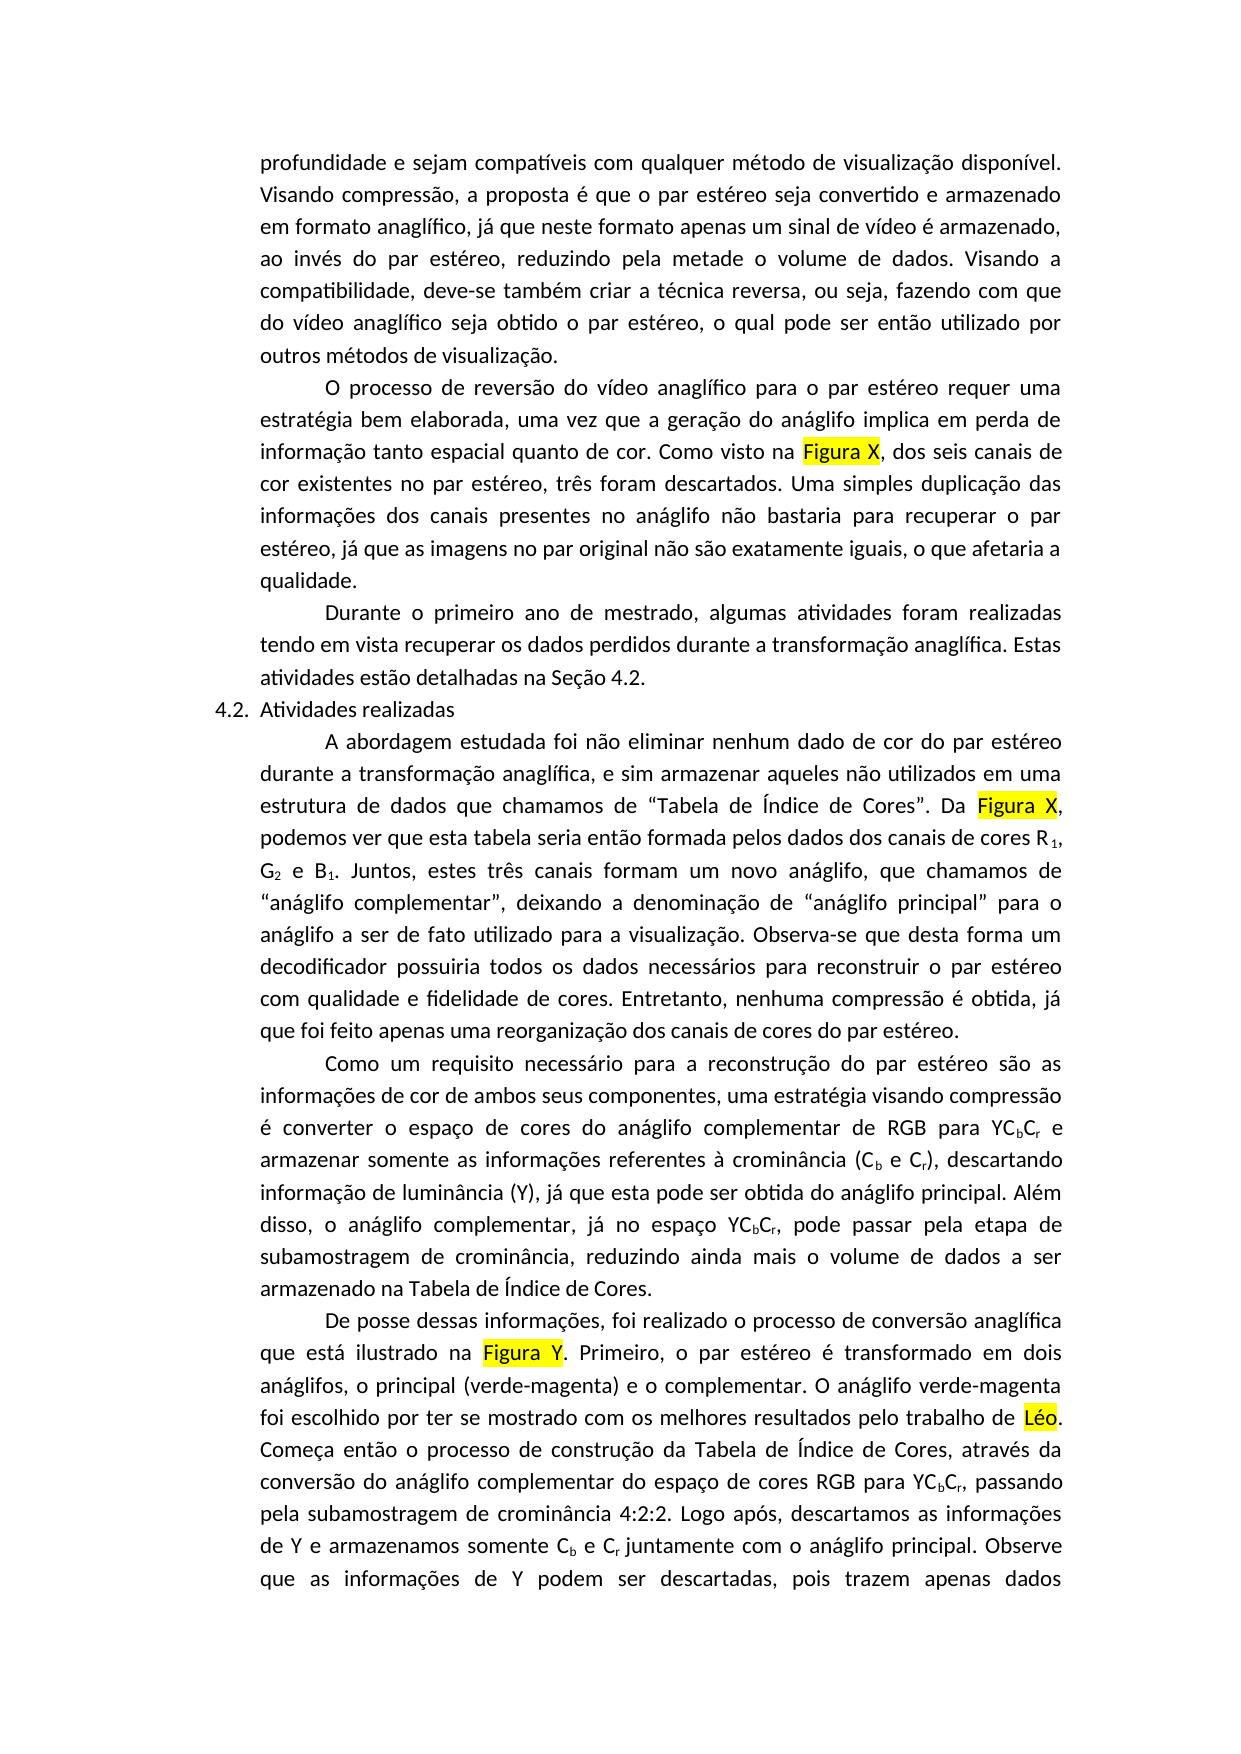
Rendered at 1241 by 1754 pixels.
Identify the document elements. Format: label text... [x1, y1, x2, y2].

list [260, 1306, 1063, 1592]
list Como um requisito necessário para a reconstrução do par estéreo são as informações de cor de ambos seus componentes, uma estratégia visando compressão é converter o espaço de cores do anáglifo complementar de RGB para YCbCr e armazenar somente as informações referentes à crominância (Cb e Cr), descartando informação de luminância (Y), já que esta pode ser obtida do anáglifo principal. Além disso, o anáglifo complementar, já no espaço YCbCr, pode passar pela etapa de subamostragem de crominância, reduzindo ainda mais o volume de dados a ser armazenado na Tabela de Índice de Cores. [260, 1049, 1063, 1302]
list Durante o primeiro ano de mestrado, algumas atividades foram realizadas tendo em vista recuperar os dados perdidos durante a transformação anaglífica. Estas atividades estão detalhadas na Seção 4.2. [260, 598, 1063, 691]
list A abordagem estudada foi não eliminar nenhum dado de cor do par estéreo durante a transformação anaglífica, e sim armazenar aqueles não utilizados em uma estrutura de dados que chamamos de “Tabela de Índice de Cores”. Da Figura X, podemos ver que esta tabela seria então formada pelos dados dos canais de cores R1, G2 e B1. Juntos, estes três canais formam um novo anáglifo, que chamamos de “anáglifo complementar”, deixando a denominação de “anáglifo principal” para o anáglifo a ser de fato utilizado para a visualização. Observa-se que desta forma um decodificador possuiria todos os dados necessários para reconstruir o par estéreo com qualidade e fidelidade de cores. Entretanto, nenhuma compressão é obtida, já que foi feito apenas uma reorganização dos canais de cores do par estéreo. [260, 727, 1063, 1045]
list O processo de reversão do vídeo anaglífico para o par estéreo requer uma estratégia bem elaborada, uma vez que a geração do anáglifo implica em perda de informação tanto espacial quanto de cor. Como visto na Figura X, dos seis canais de cor existentes no par estéreo, três foram descartados. Uma simples duplicação das informações dos canais presentes no anáglifo não bastaria para recuperar o par estéreo, já que as imagens no par original não são exatamente iguais, o que afetaria a qualidade. [260, 373, 1063, 594]
list Atividades realizadas [215, 695, 1063, 723]
